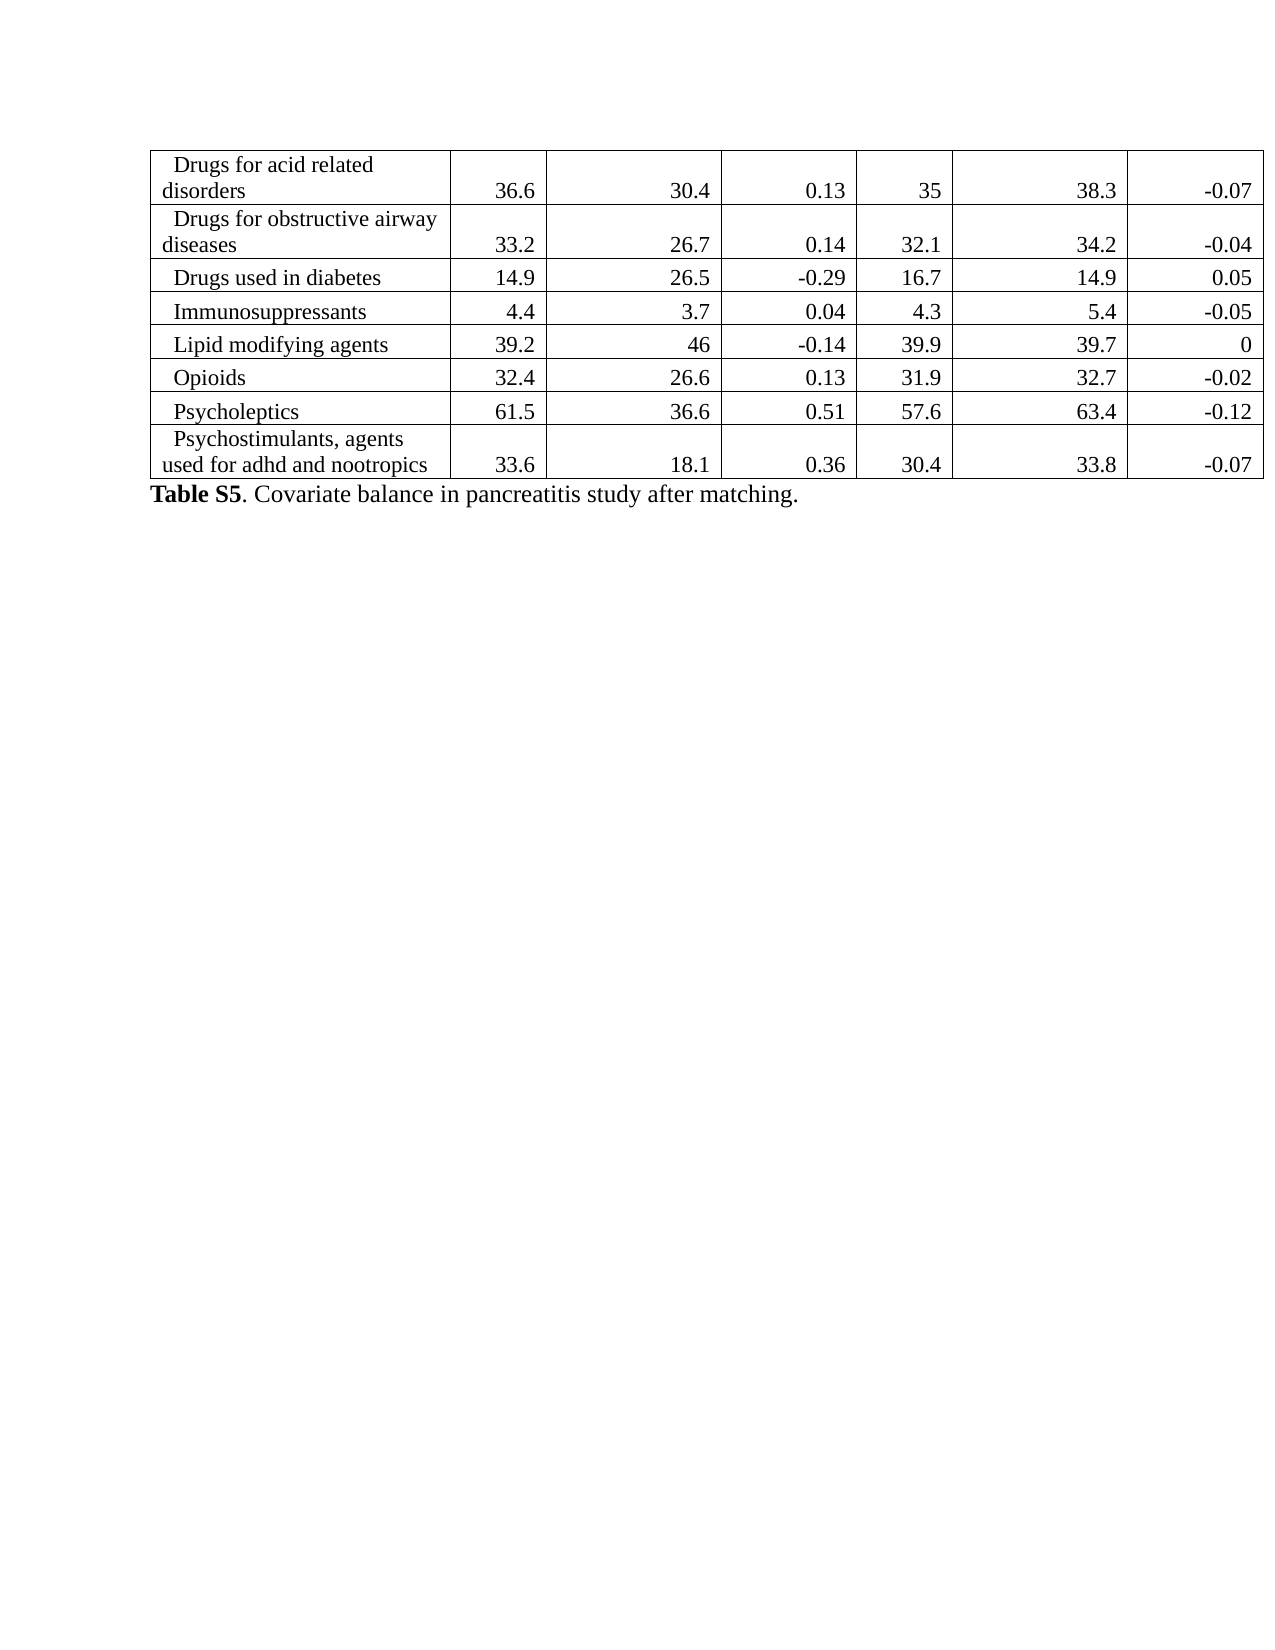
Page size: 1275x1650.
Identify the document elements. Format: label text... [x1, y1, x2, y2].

table_cell 26.5 [547, 259, 721, 291]
table_cell 14.9 [451, 259, 546, 291]
table_cell -0.14 [722, 325, 856, 357]
table_cell 32.7 [953, 359, 1127, 391]
table_cell -0.07 [1128, 425, 1263, 478]
table_cell 39.9 [857, 325, 952, 357]
table_cell 0.51 [722, 392, 856, 424]
table_cell Psychostimulants, agents used for adhd and nootropics [151, 425, 450, 478]
table_cell 31.9 [857, 359, 952, 391]
table_cell 36.6 [547, 392, 721, 424]
table_cell Drugs for obstructive airway diseases [151, 205, 450, 257]
table_cell 0.05 [1128, 259, 1263, 291]
table_cell 39.7 [953, 325, 1127, 357]
table_cell 0.13 [722, 359, 856, 391]
table_cell 63.4 [953, 392, 1127, 424]
table_cell 57.6 [857, 392, 952, 424]
table_cell 26.6 [547, 359, 721, 391]
table_cell 39.2 [451, 325, 546, 357]
table_cell Immunosuppressants [151, 292, 450, 324]
table_cell 30.4 [857, 425, 952, 478]
table_cell 18.1 [547, 425, 721, 478]
table_cell 32.4 [451, 359, 546, 391]
table_cell 33.8 [953, 425, 1127, 478]
table_cell Lipid modifying agents [151, 325, 450, 357]
table_cell 5.4 [953, 292, 1127, 324]
table_cell 32.1 [857, 205, 952, 257]
table_cell 4.4 [451, 292, 546, 324]
table_cell -0.12 [1128, 392, 1263, 424]
table_cell 0.04 [722, 292, 856, 324]
table_cell 35 [857, 151, 952, 204]
table_cell 36.6 [451, 151, 546, 204]
table_cell 0 [1128, 325, 1263, 357]
table_cell -0.05 [1128, 292, 1263, 324]
table_cell 61.5 [451, 392, 546, 424]
table_cell 0.36 [722, 425, 856, 478]
table_cell 4.3 [857, 292, 952, 324]
table_cell -0.07 [1128, 151, 1263, 204]
table_cell 46 [547, 325, 721, 357]
table_cell 30.4 [547, 151, 721, 204]
table_cell -0.04 [1128, 205, 1263, 257]
subtitle Table S5. Covariate balance in pancreatitis study after matching. [150, 479, 1125, 508]
table_cell Psycholeptics [151, 392, 450, 424]
table_cell 3.7 [547, 292, 721, 324]
table_cell 16.7 [857, 259, 952, 291]
table_cell 26.7 [547, 205, 721, 257]
table_cell 38.3 [953, 151, 1127, 204]
table_cell 0.13 [722, 151, 856, 204]
table_cell 0.14 [722, 205, 856, 257]
table_cell 33.2 [451, 205, 546, 257]
table_cell Drugs used in diabetes [151, 259, 450, 291]
table_cell -0.29 [722, 259, 856, 291]
table_cell 33.6 [451, 425, 546, 478]
table_cell -0.02 [1128, 359, 1263, 391]
table_cell 14.9 [953, 259, 1127, 291]
table_cell 34.2 [953, 205, 1127, 257]
table_cell Drugs for acid related disorders [151, 151, 450, 204]
table_cell Opioids [151, 359, 450, 391]
